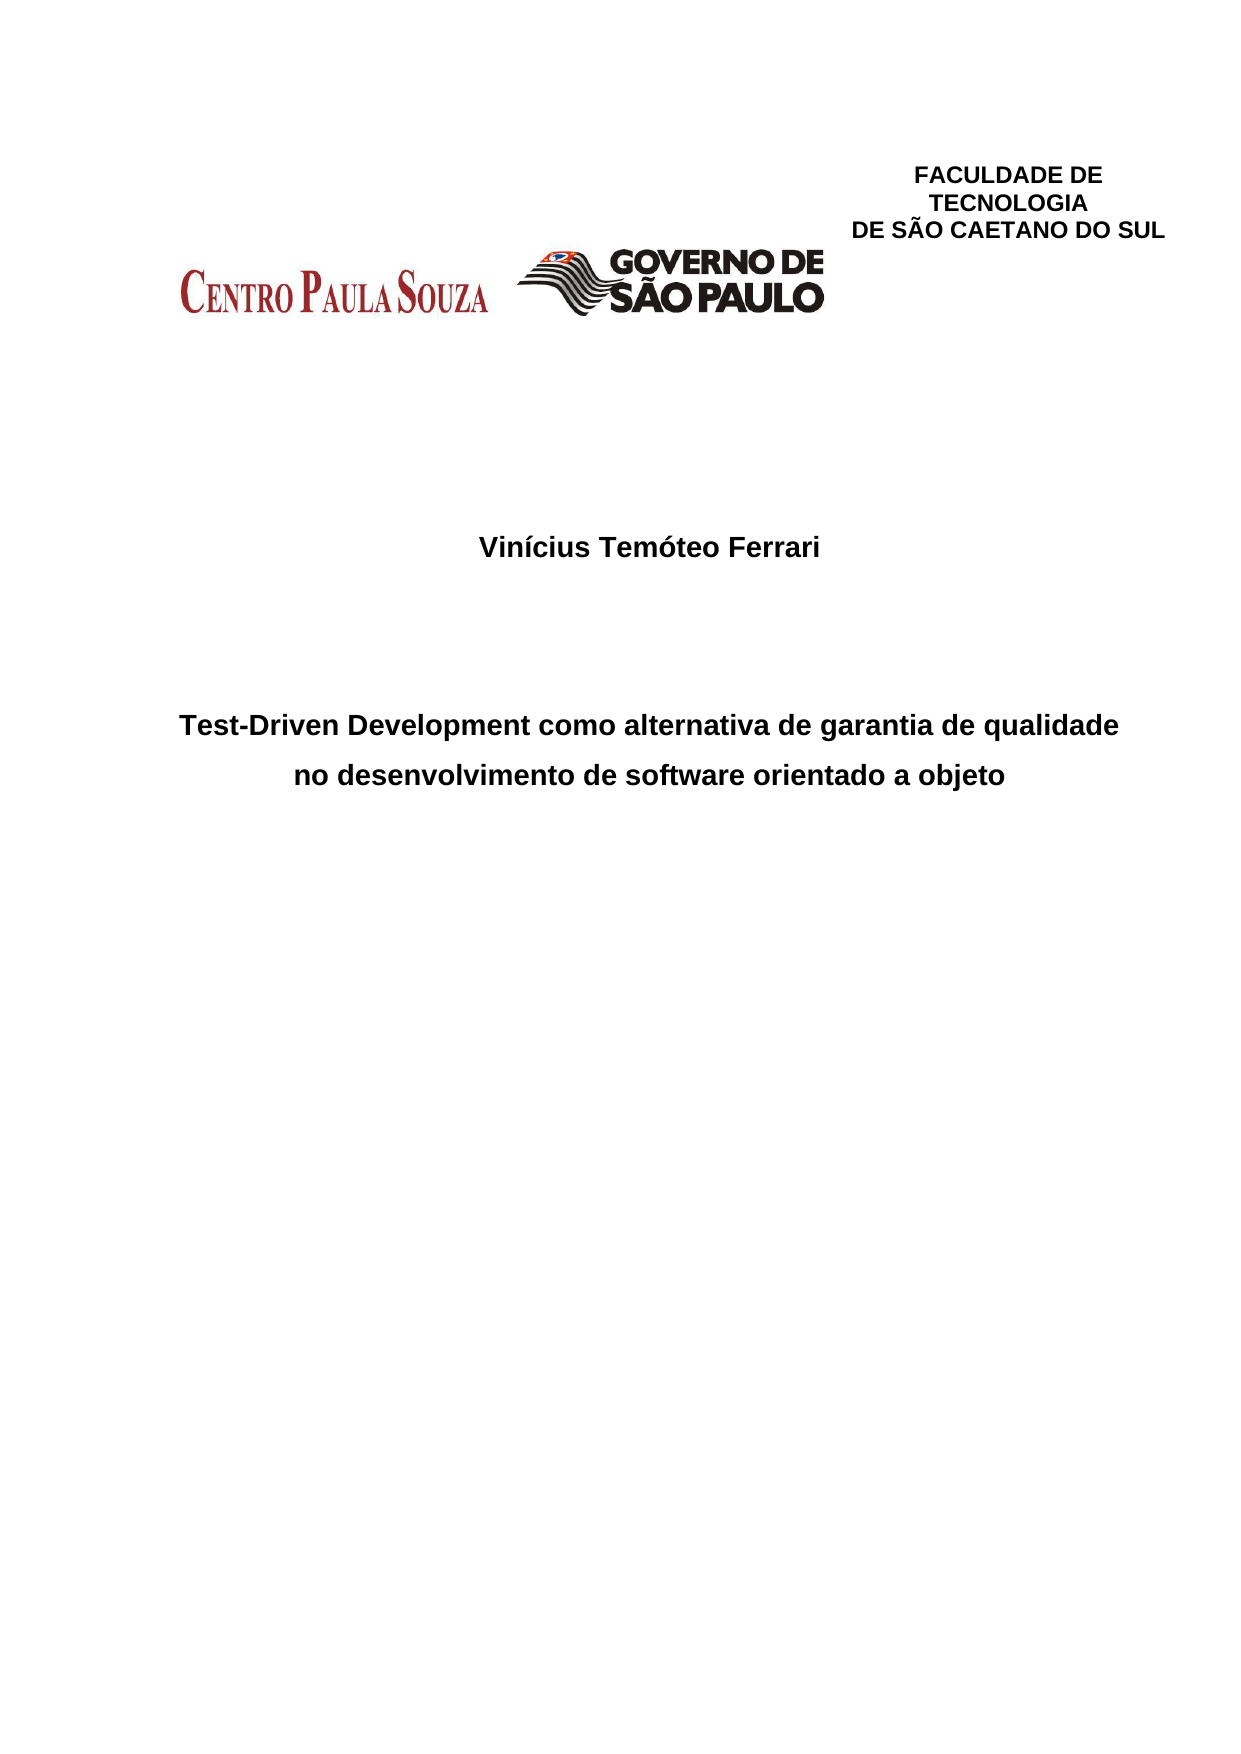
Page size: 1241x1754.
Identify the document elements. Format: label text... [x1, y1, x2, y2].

table_header FACULDADE DE TECNOLOGIA DE SÃO CAETANO DO SUL [832, 161, 1185, 244]
text Test-Driven Development como alternativa de garantia de qualidade no desenvolvimento de software orientado a objeto [177, 708, 1122, 792]
text Vinícius Temóteo Ferrari [177, 530, 1122, 563]
